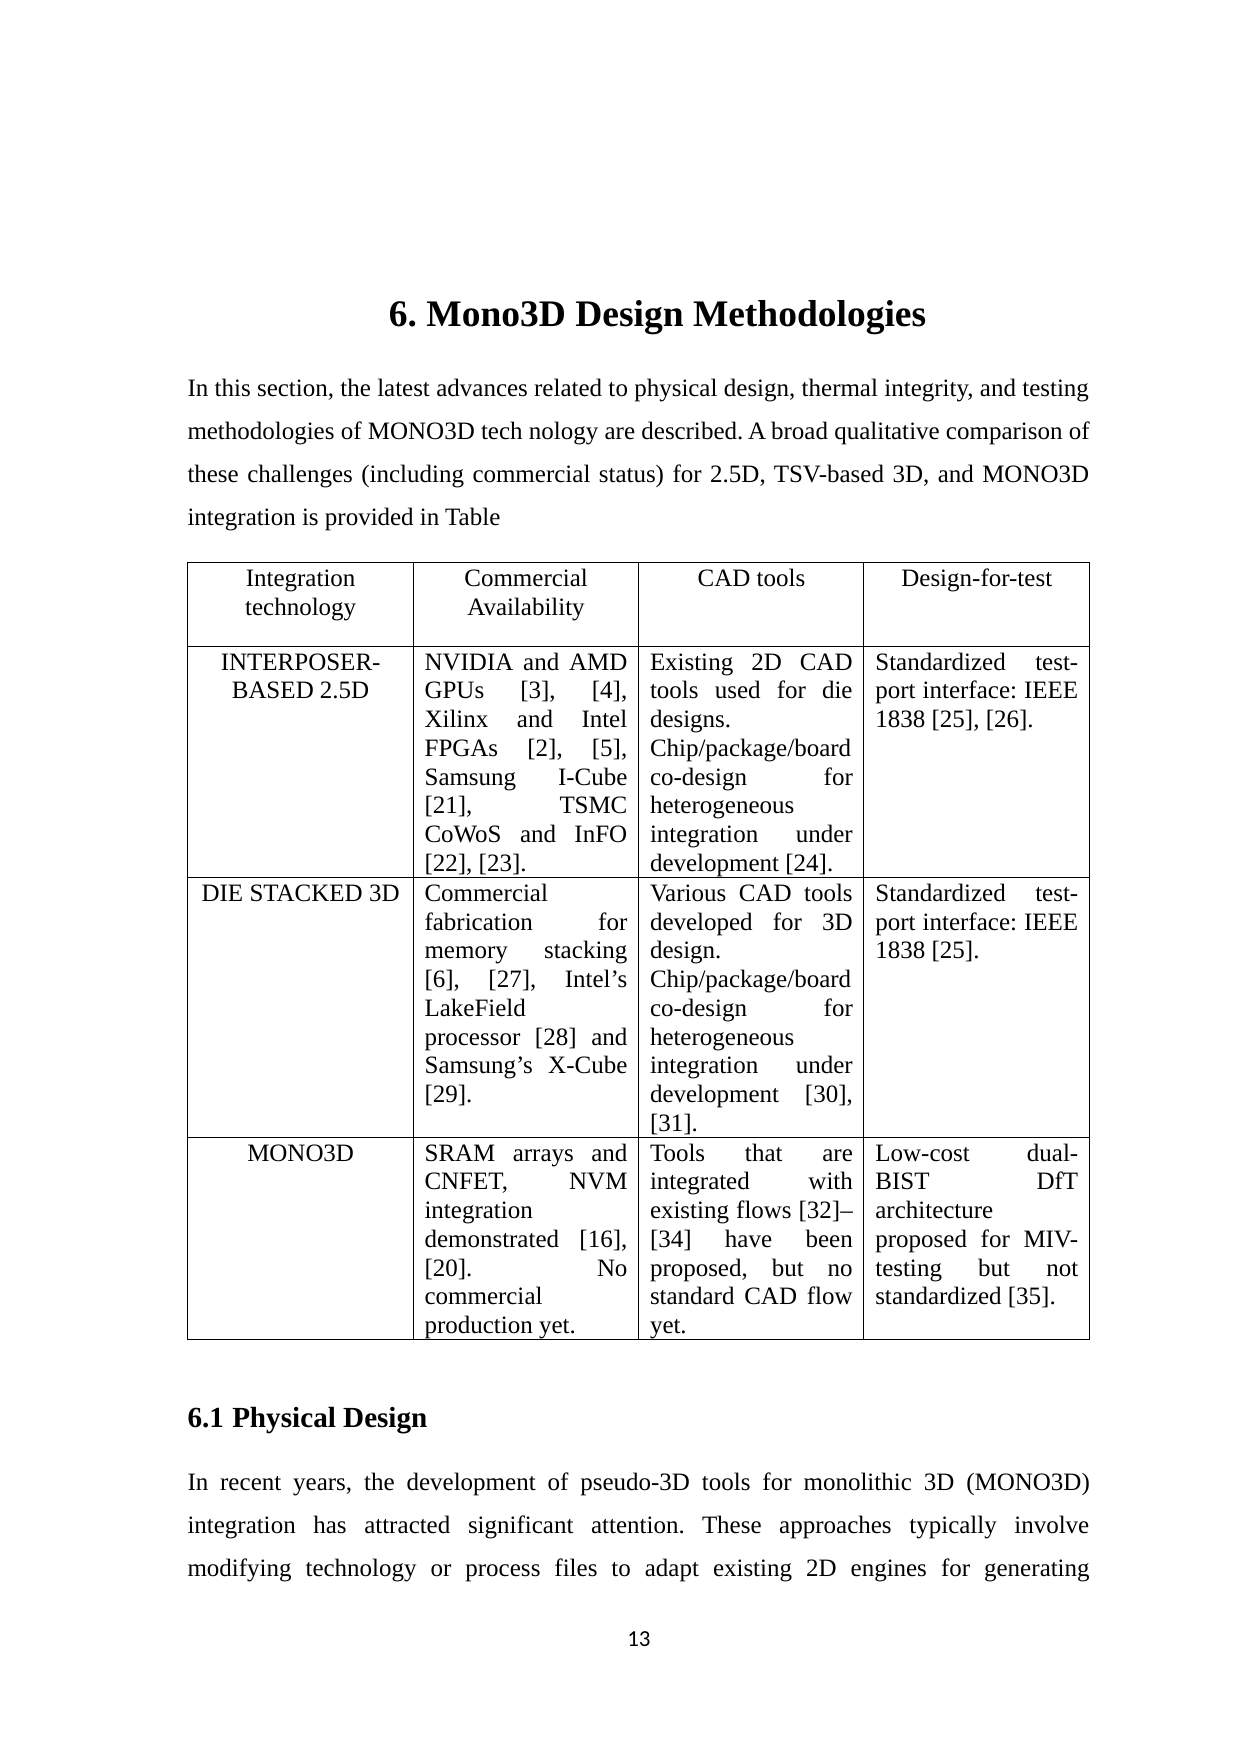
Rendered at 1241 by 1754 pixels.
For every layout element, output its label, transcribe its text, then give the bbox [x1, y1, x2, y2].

table_cell Tools that are integrated with existing flows [32]–[34] have been proposed, but no standard CAD flow yet. [639, 1138, 863, 1339]
table_header Integration technology [188, 563, 413, 646]
table_header Commercial Availability [414, 563, 638, 646]
table_cell INTERPOSER-BASED 2.5D [188, 647, 413, 877]
table_cell Standardized test-port interface: IEEE 1838 [25], [26]. [864, 647, 1089, 877]
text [187, 1467, 1090, 1582]
table_cell Various CAD tools developed for 3D design. Chip/package/board co-design for heterogeneous integration under development [30], [31]. [639, 878, 863, 1137]
table_header CAD tools [639, 563, 863, 646]
table_cell SRAM arrays and CNFET, NVM integration demonstrated [16], [20]. No commercial production yet. [414, 1138, 638, 1339]
table_cell Commercial fabrication for memory stacking [6], [27], Intel’s LakeField processor [28] and Samsung’s X-Cube [29]. [414, 878, 638, 1137]
table_cell Existing 2D CAD tools used for die designs. Chip/package/board co-design for heterogeneous integration under development [24]. [639, 647, 863, 877]
table_header Design-for-test [864, 563, 1089, 646]
table_cell NVIDIA and AMD GPUs [3], [4], Xilinx and Intel FPGAs [2], [5], Samsung I-Cube [21], TSMC CoWoS and InFO [22], [23]. [414, 647, 638, 877]
list Mono3D Design Methodologies [225, 292, 1090, 335]
list Physical Design [187, 1400, 1090, 1433]
table_cell Low-cost dual-BIST DfT architecture proposed for MIV-testing but not standardized [35]. [864, 1138, 1089, 1339]
table_cell DIE STACKED 3D [188, 878, 413, 1137]
text In this section, the latest advances related to physical design, thermal integrity, and testing methodologies of MONO3D tech nology are described. A broad qualitative comparison of these challenges (including commercial status) for 2.5D, TSV-based 3D, and MONO3D integration is provided in Table [187, 373, 1090, 531]
table_cell Standardized test-port interface: IEEE 1838 [25]. [864, 878, 1089, 1137]
table_cell MONO3D [188, 1138, 413, 1339]
